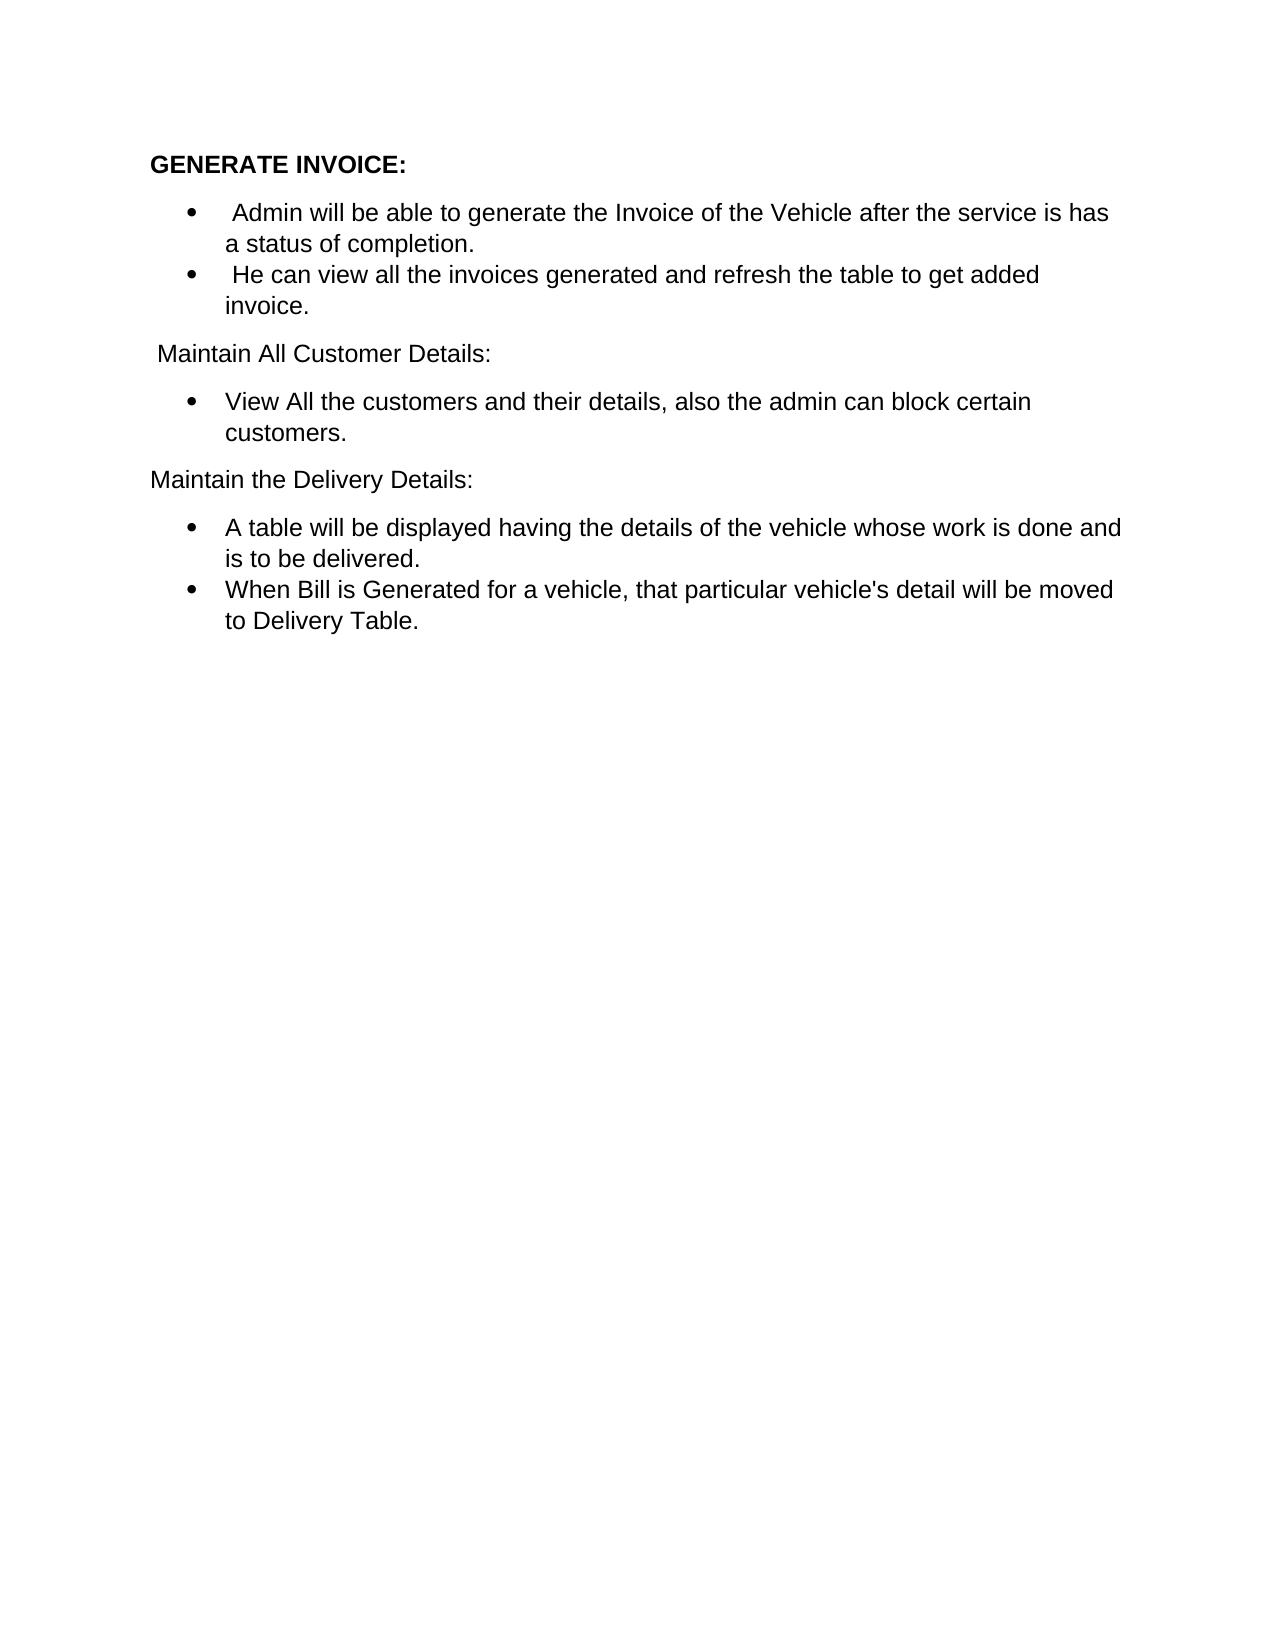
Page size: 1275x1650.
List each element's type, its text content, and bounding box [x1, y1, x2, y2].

list When Bill is Generated for a vehicle, that particular vehicle's detail will be moved to Delivery Table. [187, 575, 1125, 635]
list A table will be displayed having the details of the vehicle whose work is done and is to be delivered. [187, 513, 1125, 573]
text Maintain the Delivery Details: [150, 465, 1125, 494]
text Maintain All Customer Details: [150, 339, 1125, 367]
list Admin will be able to generate the Invoice of the Vehicle after the service is has a status of completion. [187, 198, 1125, 258]
list He can view all the invoices generated and refresh the table to get added invoice. [187, 260, 1125, 320]
text GENERATE INVOICE: [150, 150, 1125, 179]
list View All the customers and their details, also the admin can block certain customers. [187, 386, 1125, 446]
